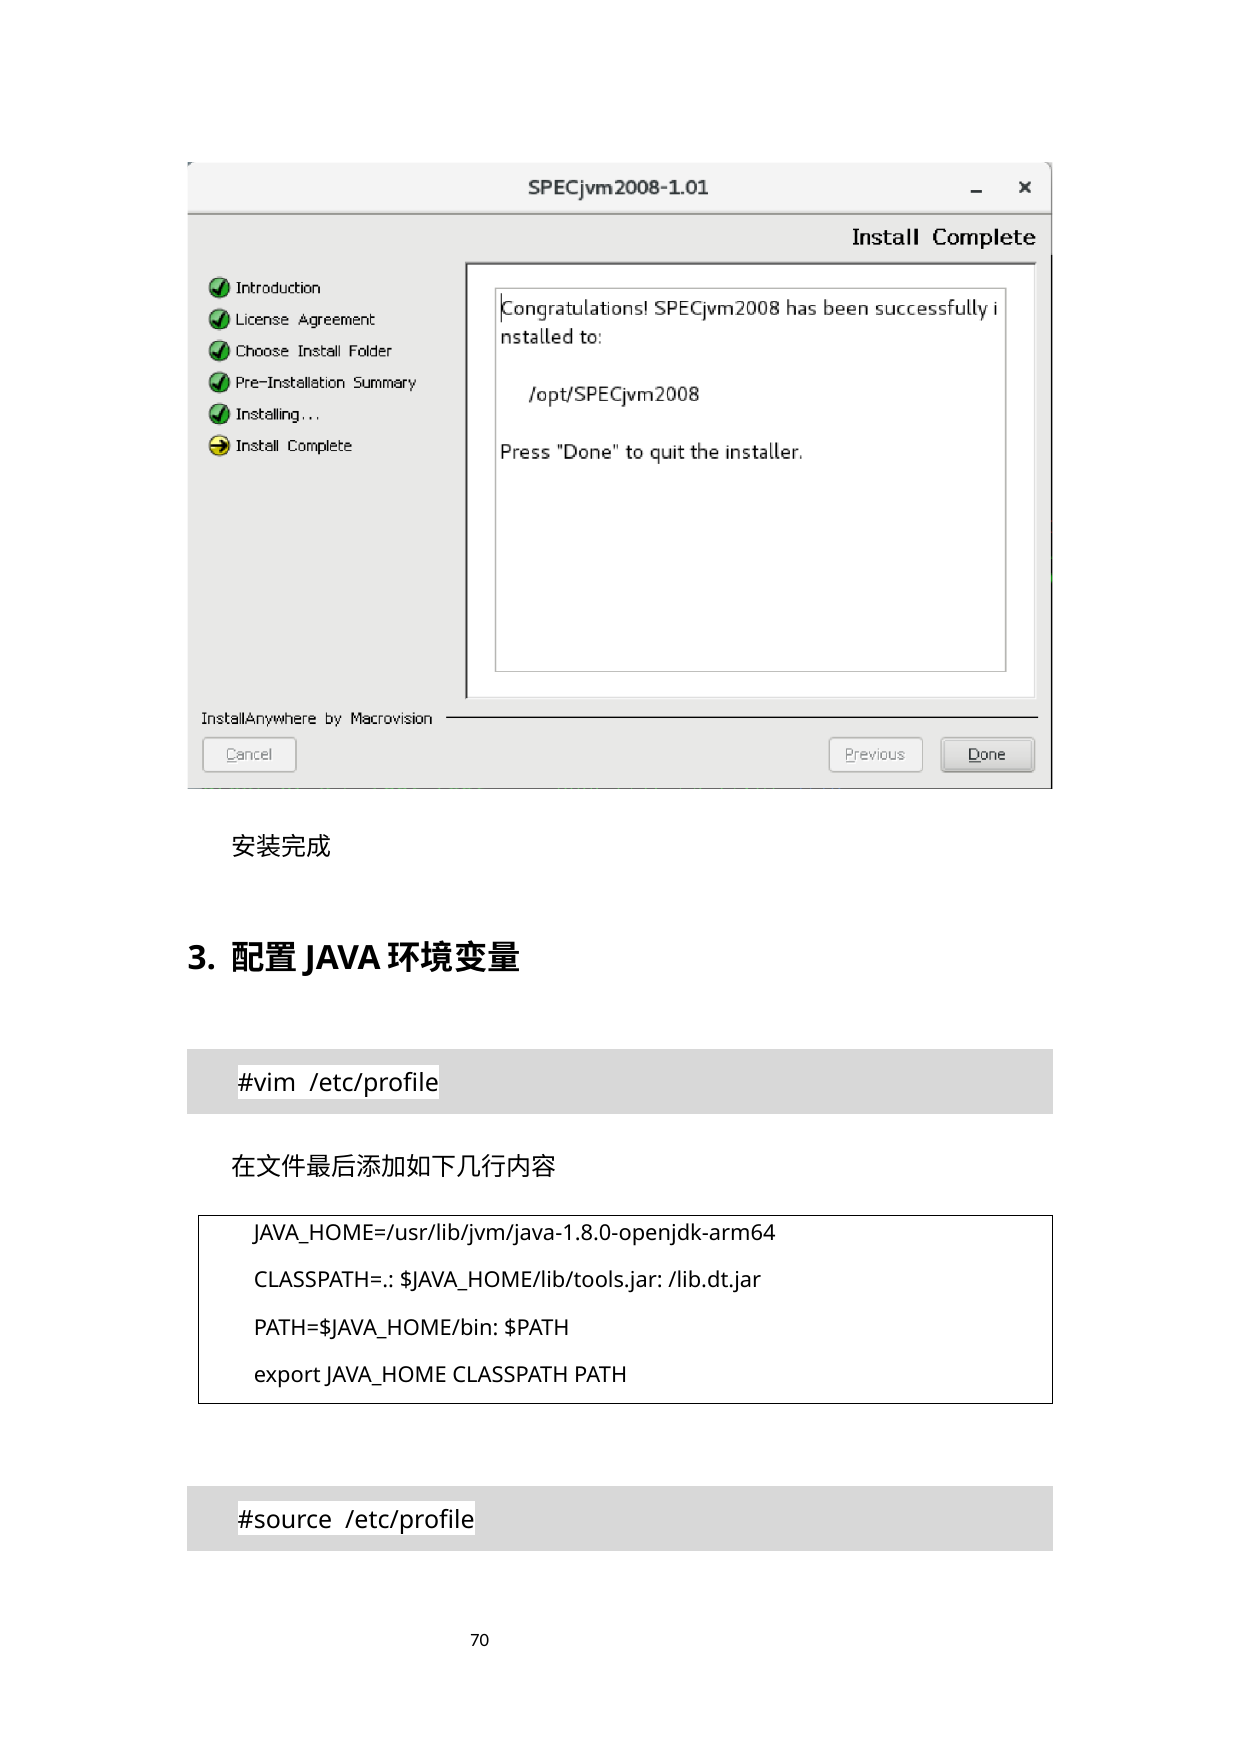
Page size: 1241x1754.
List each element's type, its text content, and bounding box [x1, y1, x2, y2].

subtitle 配置JAVA环境变量 [187, 922, 1053, 987]
text #vim /etc/profile [187, 1049, 1053, 1114]
picture [187, 162, 1053, 789]
table_header JAVA_HOME=/usr/lib/jvm/java-1.8.0-openjdk-arm64 CLASSPATH=.: $JAVA_HOME/lib/tools.jar: /lib.dt.jar PATH=$JAVA_HOME/bin: $PATH export JAVA_HOME CLASSPATH PATH [199, 1216, 1052, 1403]
text #source /etc/profile [187, 1486, 1053, 1551]
text 在文件最后添加如下几行内容 [187, 1132, 1053, 1197]
text 安装完成 [187, 812, 1053, 877]
